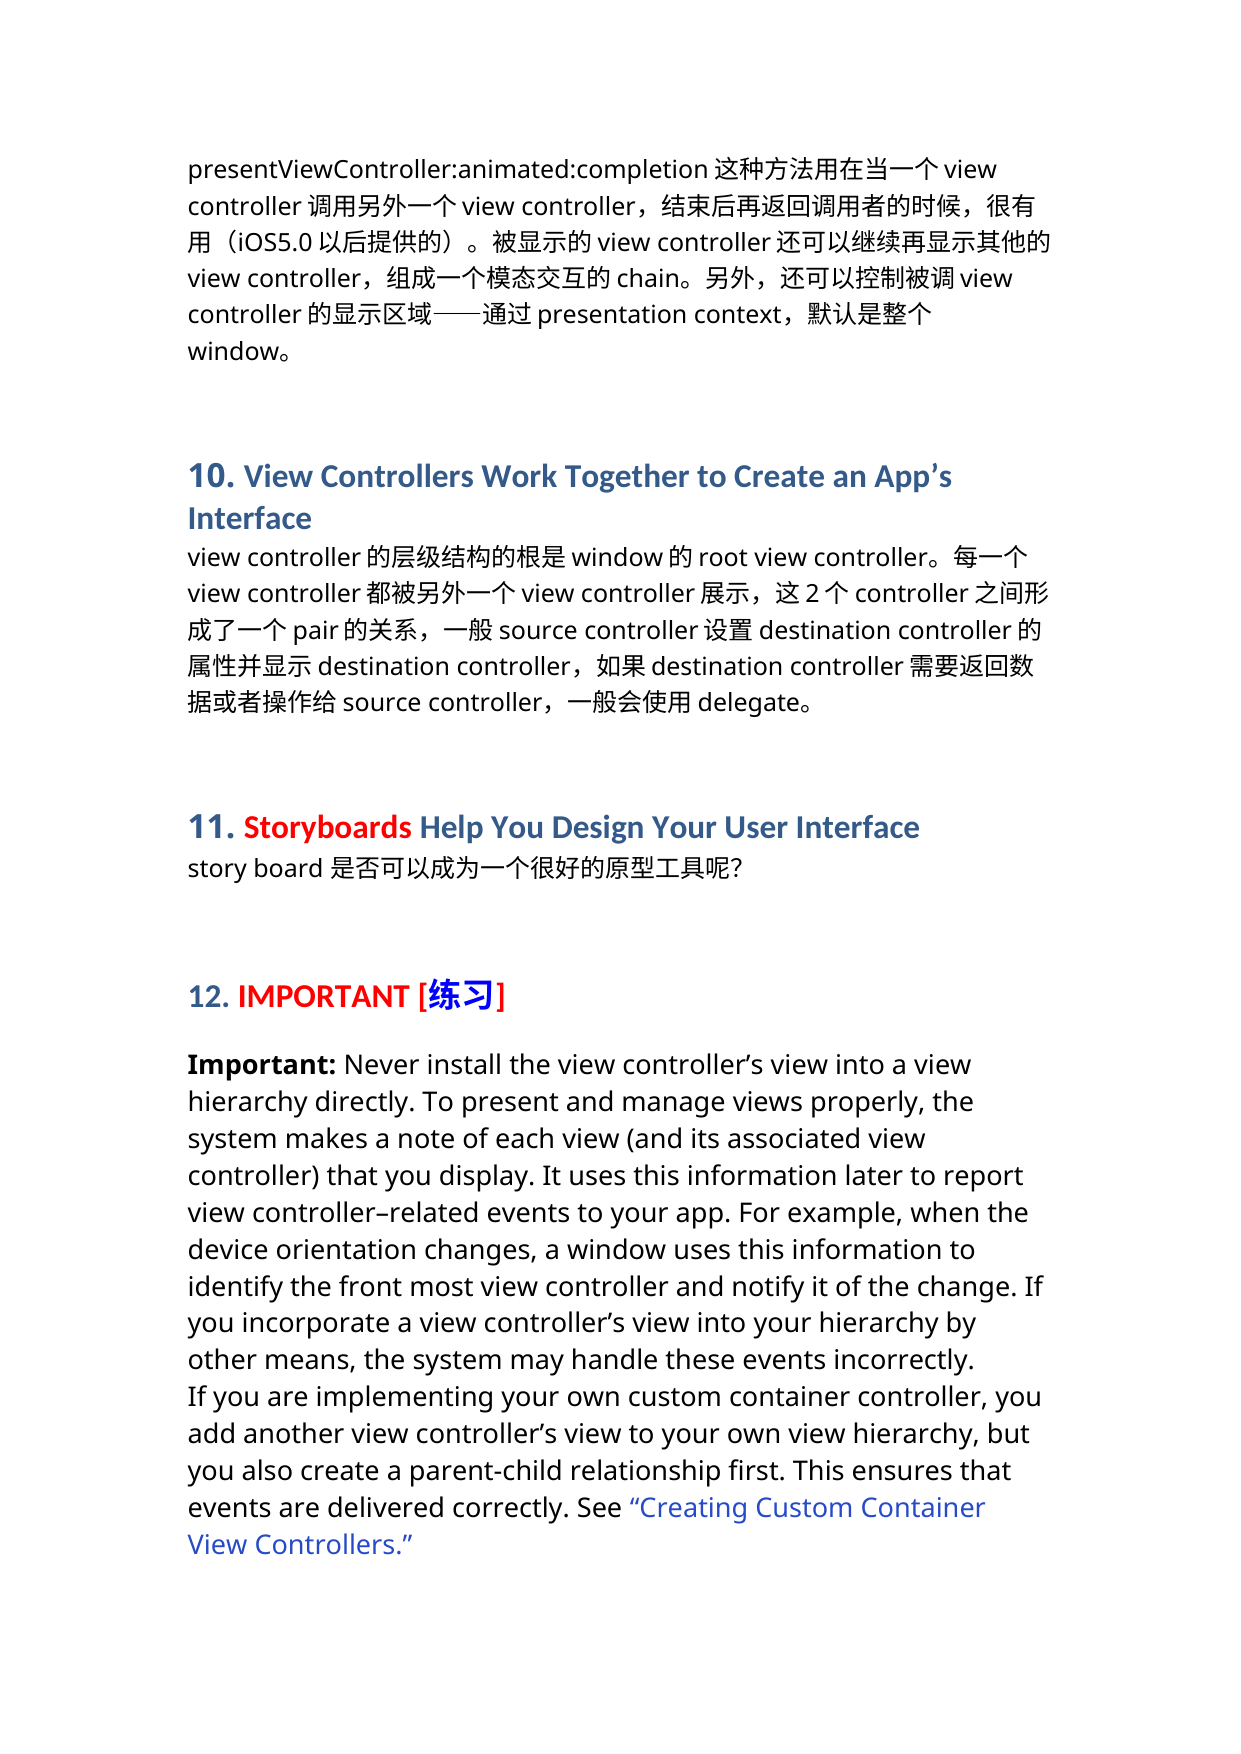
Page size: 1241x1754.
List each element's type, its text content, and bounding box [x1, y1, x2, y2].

text view controller的层级结构的根是window的root view controller。每一个view controller都被另外一个view controller展示，这2个controller之间形成了一个pair的关系，一般source controller设置destination controller的属性并显示destination controller，如果destination controller需要返回数据或者操作给source controller，一般会使用delegate。 [187, 538, 1053, 719]
text Important: Never install the view controller’s view into a view hierarchy directly. To present and manage views properly, the system makes a note of each view (and its associated view controller) that you display. It uses this information later to report view controller–related events to your app. For example, when the device orientation changes, a window uses this information to identify the front most view controller and notify it of the change. If you incorporate a view controller’s view into your hierarchy by other means, the system may handle these events incorrectly. [187, 1046, 1053, 1378]
subtitle 10. View Controllers Work Together to Create an App’s Interface [187, 452, 1053, 538]
subtitle 11. Storyboards Help You Design Your User Interface [187, 803, 1053, 848]
text story board 是否可以成为一个很好的原型工具呢？ [187, 848, 1053, 885]
subtitle 12. IMPORTANT [练习] [187, 969, 1053, 1017]
text presentViewController:animated:completion这种方法用在当一个view controller调用另外一个view controller，结束后再返回调用者的时候，很有用（iOS5.0以后提供的）。被显示的view controller还可以继续再显示其他的view controller，组成一个模态交互的chain。另外，还可以控制被调view controller的显示区域——通过presentation context，默认是整个window。 [187, 150, 1053, 367]
text If you are implementing your own custom container controller, you add another view controller’s view to your own view hierarchy, but you also create a parent-child relationship first. This ensures that events are delivered correctly. See “Creating Custom Container View Controllers.” [187, 1378, 1053, 1562]
